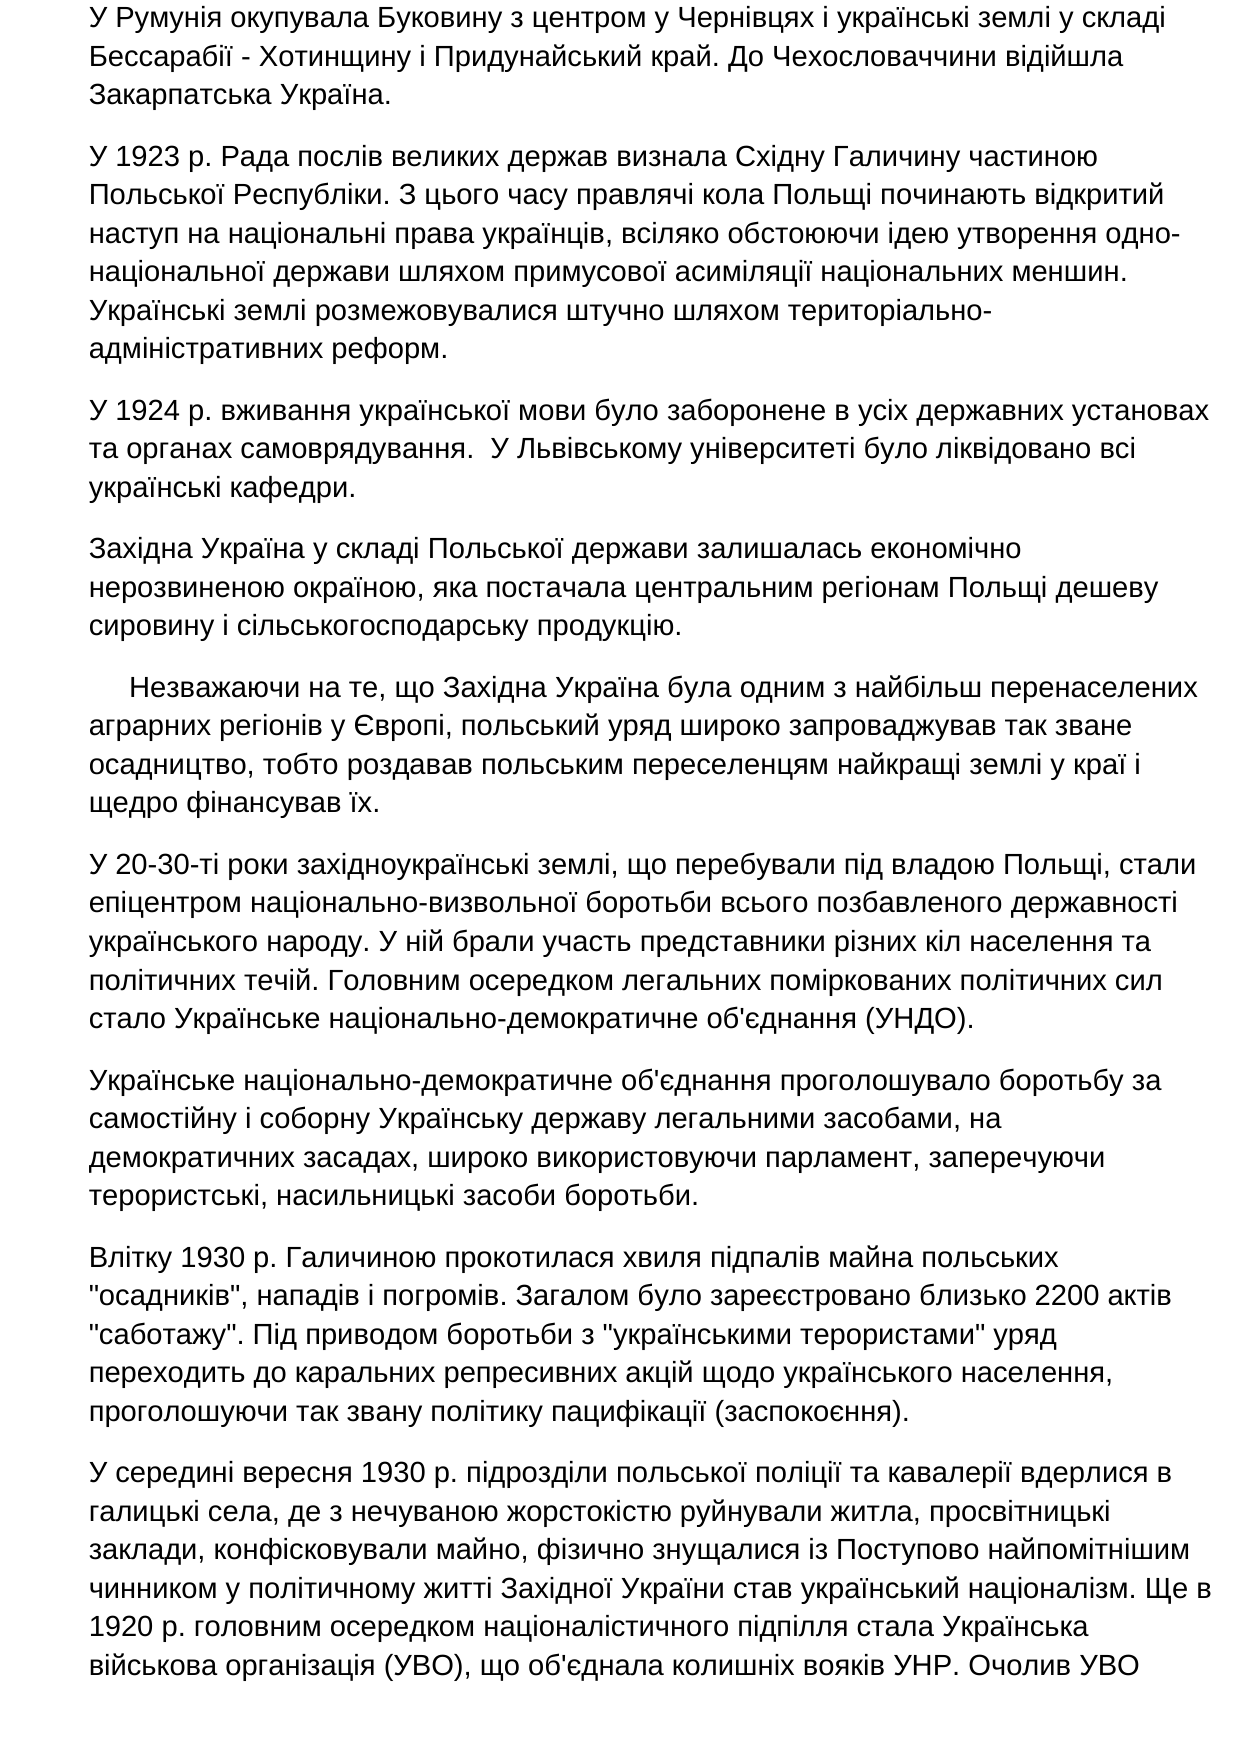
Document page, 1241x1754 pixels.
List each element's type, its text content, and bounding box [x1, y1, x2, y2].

text Влітку 1930 р. Галичиною прокотилася хвиля підпалів майна польських "осадників", нападів і погромів. Загалом було зареєстровано близько 2200 актів "саботажу". Під приводом боротьби з "українськими терористами" уряд переходить до каральних репресивних акцій щодо українського населення, проголошуючи так звану політику пацифікації (заспокоєння). [88, 1239, 1213, 1427]
text Західна Україна у складі Польської держави залишалась економічно нерозвиненою окраїною, яка постачала центральним регіонам Польщі дешеву сировину і сільськогосподарську продукцію. [88, 531, 1213, 642]
text У 1923 р. Рада послів великих держав визнала Східну Галичину частиною Польської Республіки. З цього часу правлячі кола Польщі починають відкритий наступ на національні права українців, всіляко обстоюючи ідею утворення одно-національної держави шляхом примусової асиміляції національних меншин. Українські землі розмежовувалися штучно шляхом територіально-адміністративних реформ. [88, 138, 1213, 365]
text У Румунія окупувала Буковину з центром у Чернівцях і українські землі у складі Бессарабії - Хотинщину і Придунайський край. До Чехословаччини відійшла Закарпатська Україна. [88, 0, 1213, 111]
text Незважаючи на те, що Західна Україна була одним з найбільш перенаселених аграрних регіонів у Європі, польський уряд широко запроваджував так зване осадництво, тобто роздавав польським переселенцям найкращі землі у краї і щедро фінансував їх. [88, 670, 1213, 819]
text У 20-30-ті роки західноукраїнські землі, що перебували під владою Польщі, стали епіцентром національно-визвольної боротьби всього позбавленого державності українського народу. У ній брали участь представники різних кіл населення та політичних течій. Головним осередком легальних поміркованих політичних сил стало Українське національно-демократичне об'єднання (УНДО). [88, 847, 1213, 1034]
text Українське національно-демократичне об'єднання проголошувало боротьбу за самостійну і соборну Українську державу легальними засобами, на демократичних засадах, широко використовуючи парламент, заперечуючи терористські, насильницькі засоби боротьби. [88, 1062, 1213, 1212]
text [88, 1455, 1213, 1681]
text У 1924 р. вживання української мови було заборонене в усіх державних установах та органах самоврядування. У Львівському університеті було ліквідовано всі українські кафедри. [88, 393, 1213, 503]
